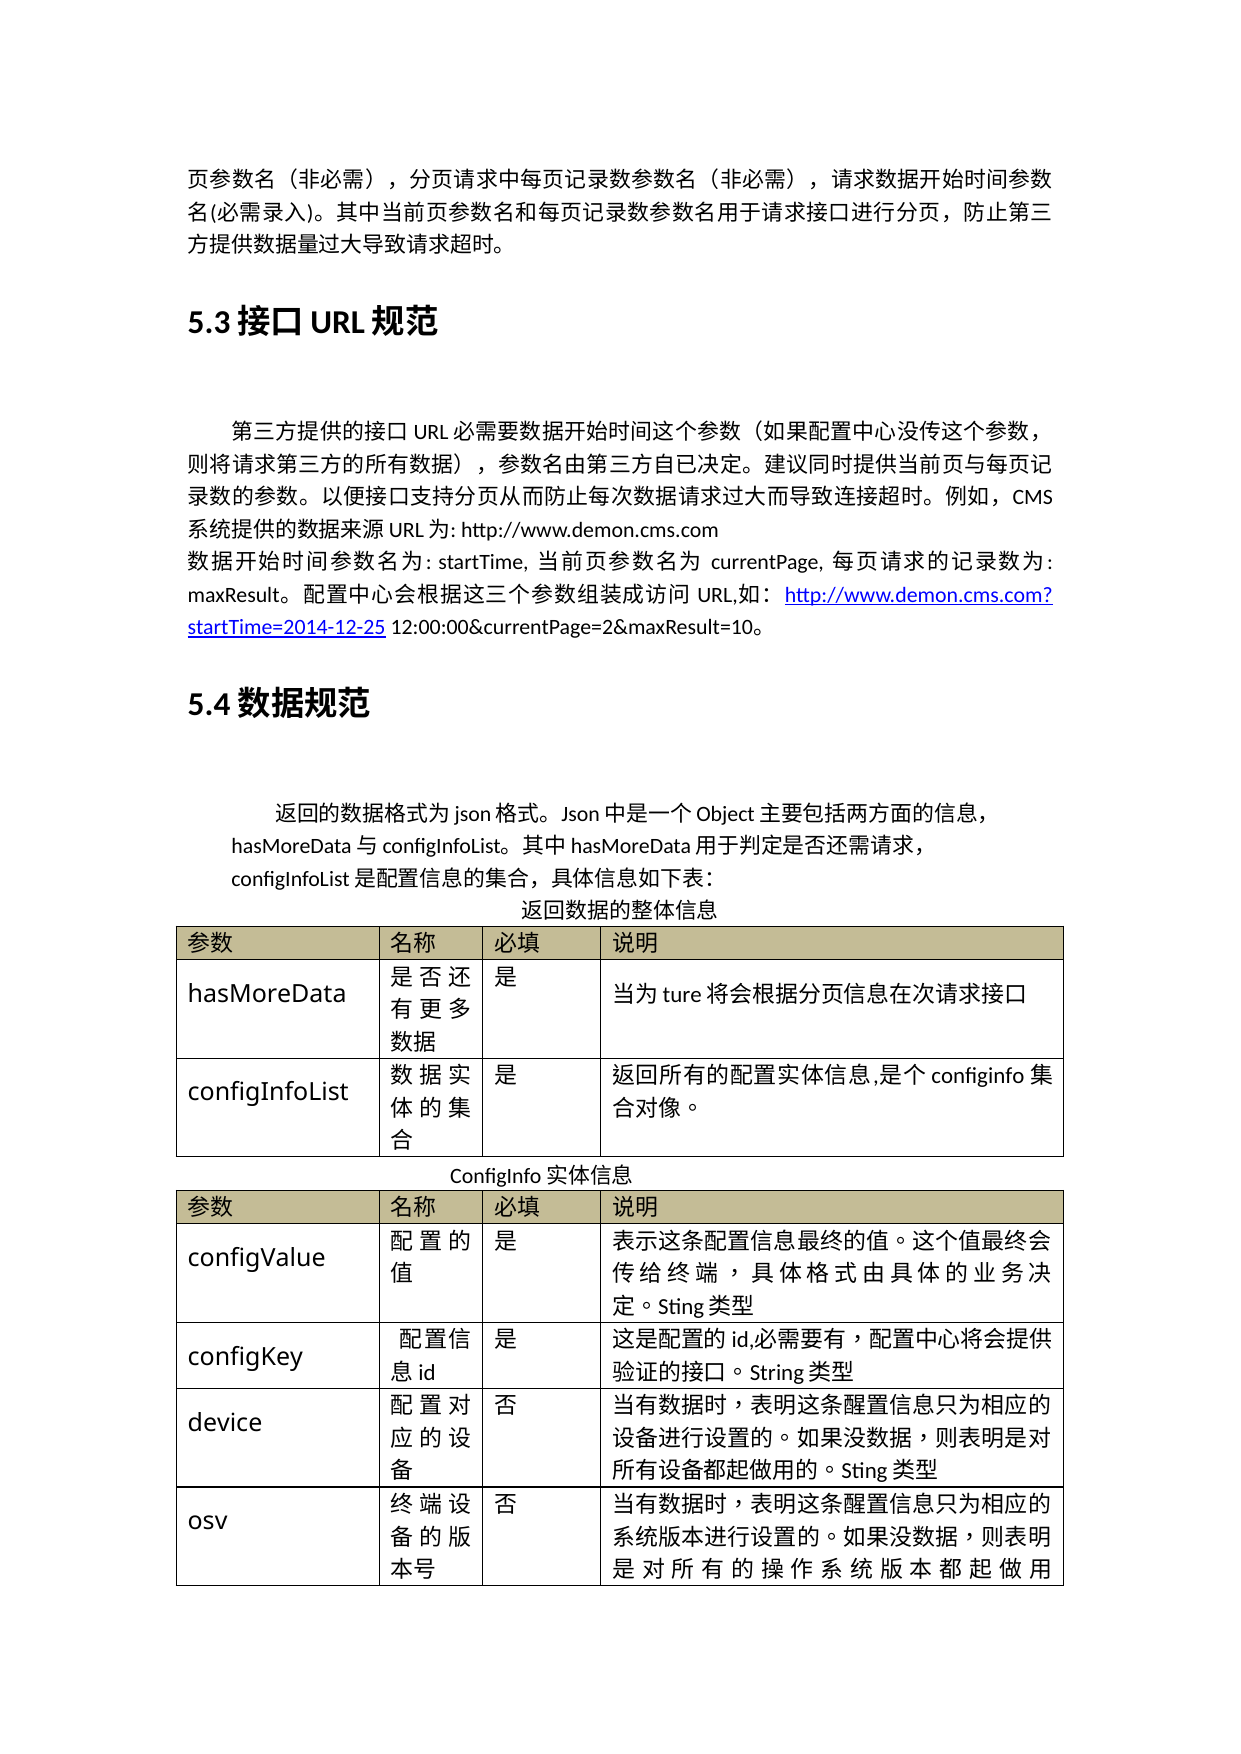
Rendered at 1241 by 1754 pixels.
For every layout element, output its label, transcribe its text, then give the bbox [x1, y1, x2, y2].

table_cell hasMoreData [177, 960, 379, 1058]
table_cell device [177, 1389, 379, 1486]
text 返回的数据格式为json格式。Json中是一个Object主要包括两方面的信息，hasMoreData与configInfoList。其中hasMoreData用于判定是否还需请求，configInfoList是配置信息的集合，具体信息如下表： [231, 796, 1053, 893]
table_cell 否 [483, 1488, 600, 1585]
table_header 参数 [177, 927, 379, 959]
table_cell 是 [483, 1323, 600, 1388]
table_cell 表示这条配置信息最终的值。这个值最终会传给终端，具体格式由具体的业务决定。Sting类型 [601, 1224, 1063, 1322]
table_cell configInfoList [177, 1059, 379, 1156]
table_cell 终端设备的版本号 [380, 1488, 482, 1585]
table_cell 这是配置的id,必需要有，配置中心将会提供验证的接口。String类型 [601, 1323, 1063, 1388]
text ConfigInfo 实体信息 [187, 1157, 1053, 1190]
table_header 必填 [483, 1191, 600, 1223]
table_header 说明 [601, 927, 1063, 959]
table_cell 当为ture将会根据分页信息在次请求接口 [601, 960, 1063, 1058]
table_cell 配置信息id [380, 1323, 482, 1388]
table_header 必填 [483, 927, 600, 959]
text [187, 162, 1053, 259]
table_cell 是 [483, 1059, 600, 1156]
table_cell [601, 1488, 1063, 1585]
table_cell 配置对应的设备 [380, 1389, 482, 1486]
subtitle 5.4 数据规范 [187, 668, 1053, 733]
table_header 参数 [177, 1191, 379, 1223]
subtitle 5.3接口URL规范 [187, 287, 1053, 352]
table_cell configValue [177, 1224, 379, 1322]
table_header 名称 [380, 927, 482, 959]
table_cell 是 [483, 1224, 600, 1322]
table_cell 是否还有更多数据 [380, 960, 482, 1058]
table_header 名称 [380, 1191, 482, 1223]
table_cell 是 [483, 960, 600, 1058]
table_cell 当有数据时，表明这条醒置信息只为相应的设备进行设置的。如果没数据，则表明是对所有设备都起做用的。Sting类型 [601, 1389, 1063, 1486]
table_cell 配置的值 [380, 1224, 482, 1322]
table_cell 返回所有的配置实体信息,是个configinfo集合对像。 [601, 1059, 1063, 1156]
table_header 说明 [601, 1191, 1063, 1223]
text 返回数据的整体信息 [187, 893, 1053, 926]
table_cell configKey [177, 1323, 379, 1388]
text 第三方提供的接口URL必需要数据开始时间这个参数（如果配置中心没传这个参数，则将请求第三方的所有数据），参数名由第三方自已决定。建议同时提供当前页与每页记录数的参数。以便接口支持分页从而防止每次数据请求过大而导致连接超时。例如，CMS 系统提供的数据来源URL为: http://www.demon.cms.com [187, 414, 1053, 544]
table_cell osv [177, 1488, 379, 1585]
table_cell 否 [483, 1389, 600, 1486]
text 数据开始时间参数名为: startTime, 当前页参数名为 currentPage, 每页请求的记录数为: maxResult。配置中心会根据这三个参数组装成访问URL,如：http://www.demon.cms.com?startTime=2014-12-25 12:00:00&currentPage=2&maxResult=10。 [187, 544, 1053, 641]
table_cell 数据实体的集合 [380, 1059, 482, 1156]
